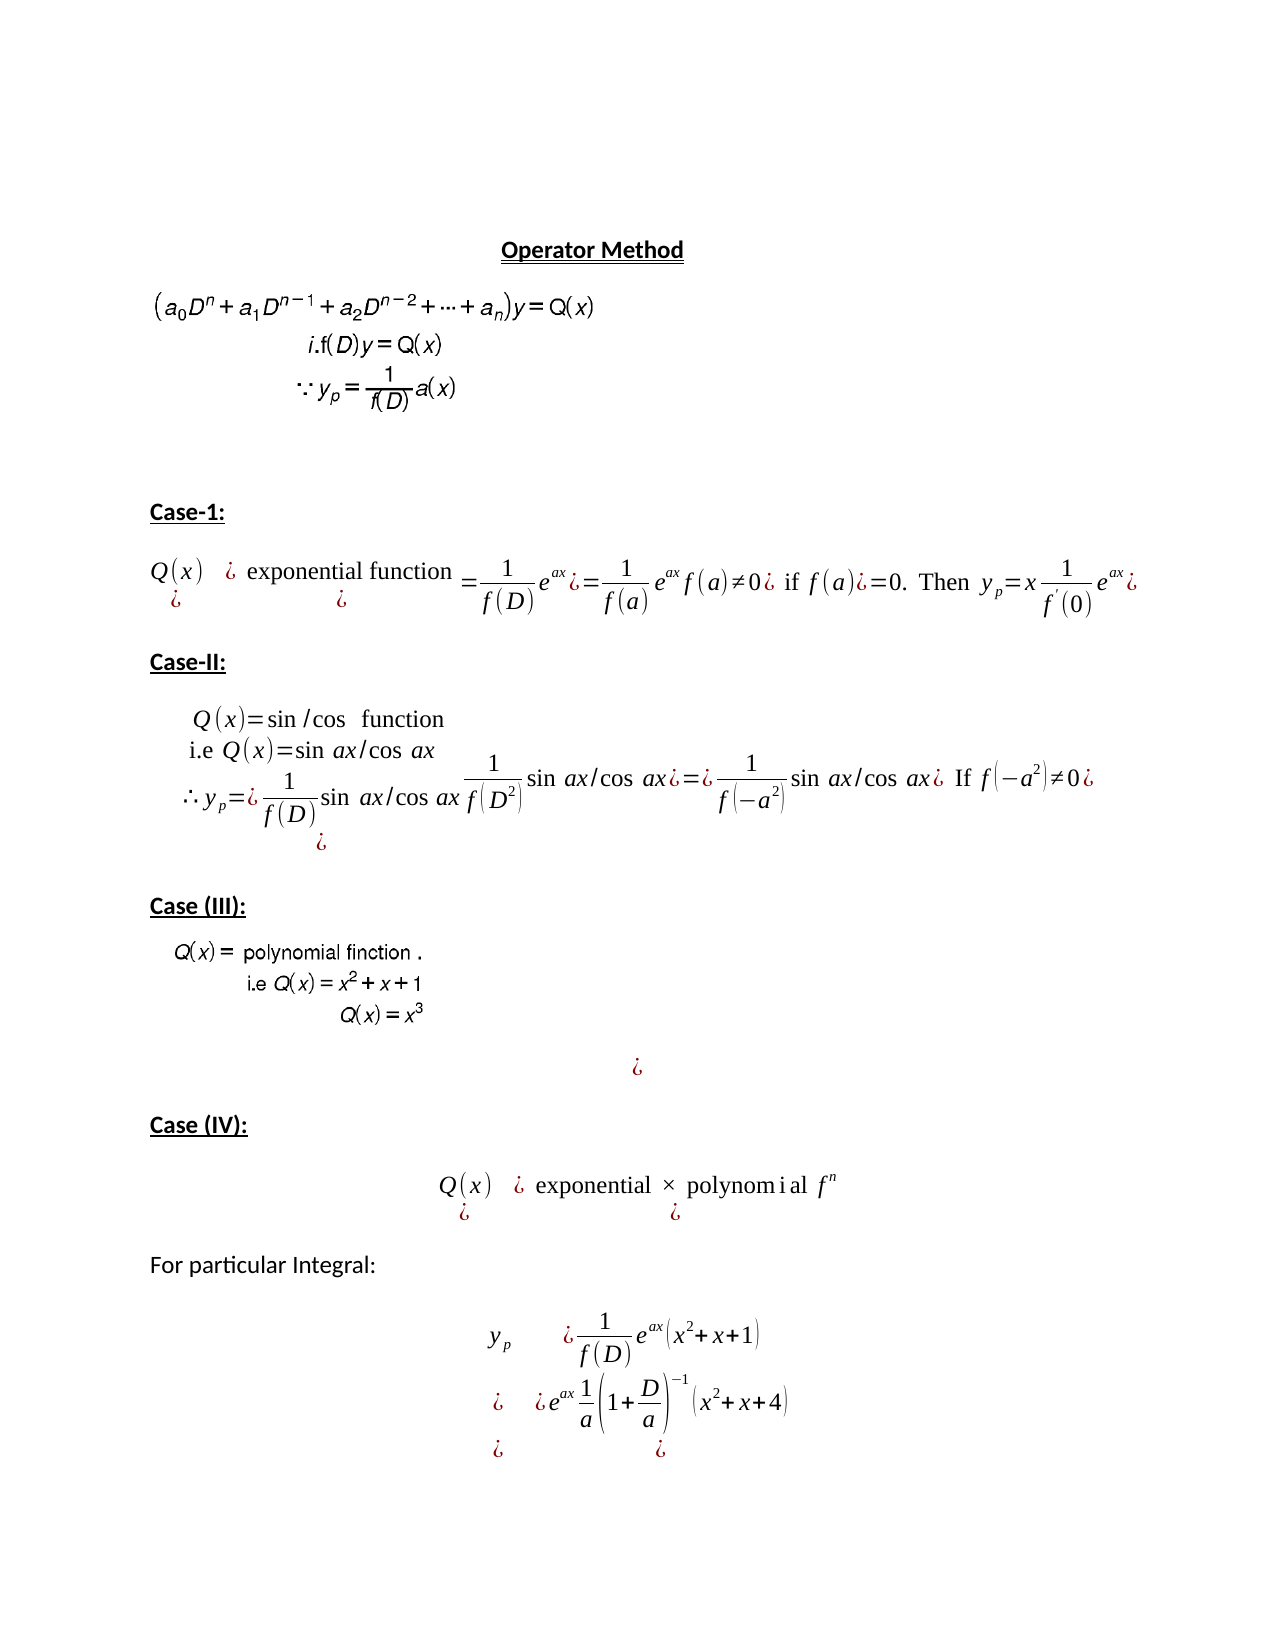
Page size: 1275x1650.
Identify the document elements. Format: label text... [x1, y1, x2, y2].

picture [150, 941, 427, 1025]
text Operator Method [150, 234, 1125, 265]
picture [150, 292, 598, 412]
text For particular Integral: [150, 1250, 1125, 1280]
text Case-1: [150, 496, 1125, 527]
text Case (IV): [150, 1109, 1125, 1140]
text Case-II: [150, 646, 1125, 677]
text Case (III): [150, 890, 1125, 921]
